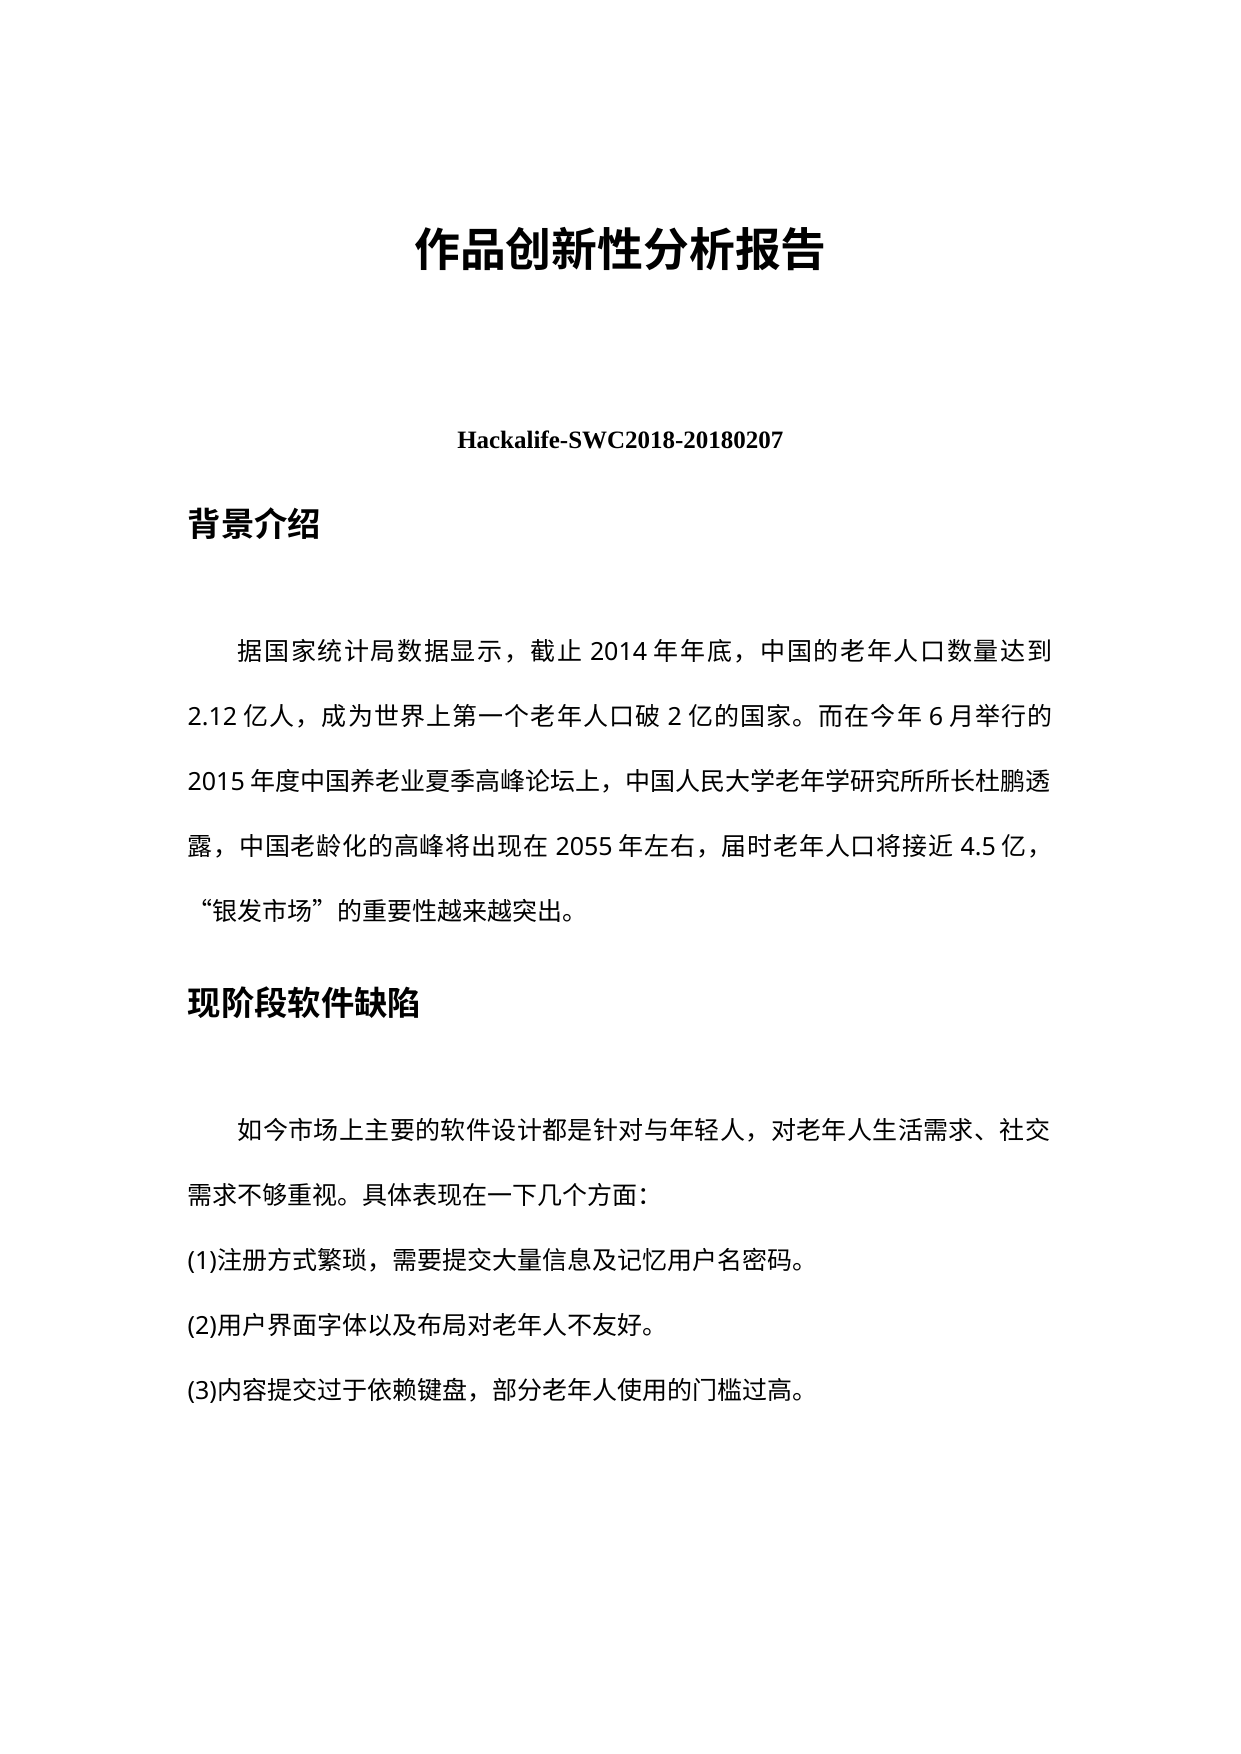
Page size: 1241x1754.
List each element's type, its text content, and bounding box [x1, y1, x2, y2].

text (3)内容提交过于依赖键盘，部分老年人使用的门槛过高。 [187, 1356, 1053, 1421]
subtitle 现阶段软件缺陷 [187, 969, 1053, 1034]
text (1)注册方式繁琐，需要提交大量信息及记忆用户名密码。 [187, 1226, 1053, 1291]
subtitle 背景介绍 [187, 489, 1053, 554]
subtitle 作品创新性分析报告 [187, 197, 1053, 295]
text 如今市场上主要的软件设计都是针对与年轻人，对老年人生活需求、社交需求不够重视。具体表现在一下几个方面： [187, 1096, 1053, 1226]
text (2)用户界面字体以及布局对老年人不友好。 [187, 1291, 1053, 1356]
text 据国家统计局数据显示，截止2014年年底，中国的老年人口数量达到2.12亿人，成为世界上第一个老年人口破2亿的国家。而在今年6月举行的2015年度中国养老业夏季高峰论坛上，中国人民大学老年学研究所所长杜鹏透露，中国老龄化的高峰将出现在2055年左右，届时老年人口将接近4.5亿，“银发市场”的重要性越来越突出。 [187, 617, 1053, 942]
text Hackalife-SWC2018-20180207 [187, 423, 1053, 455]
